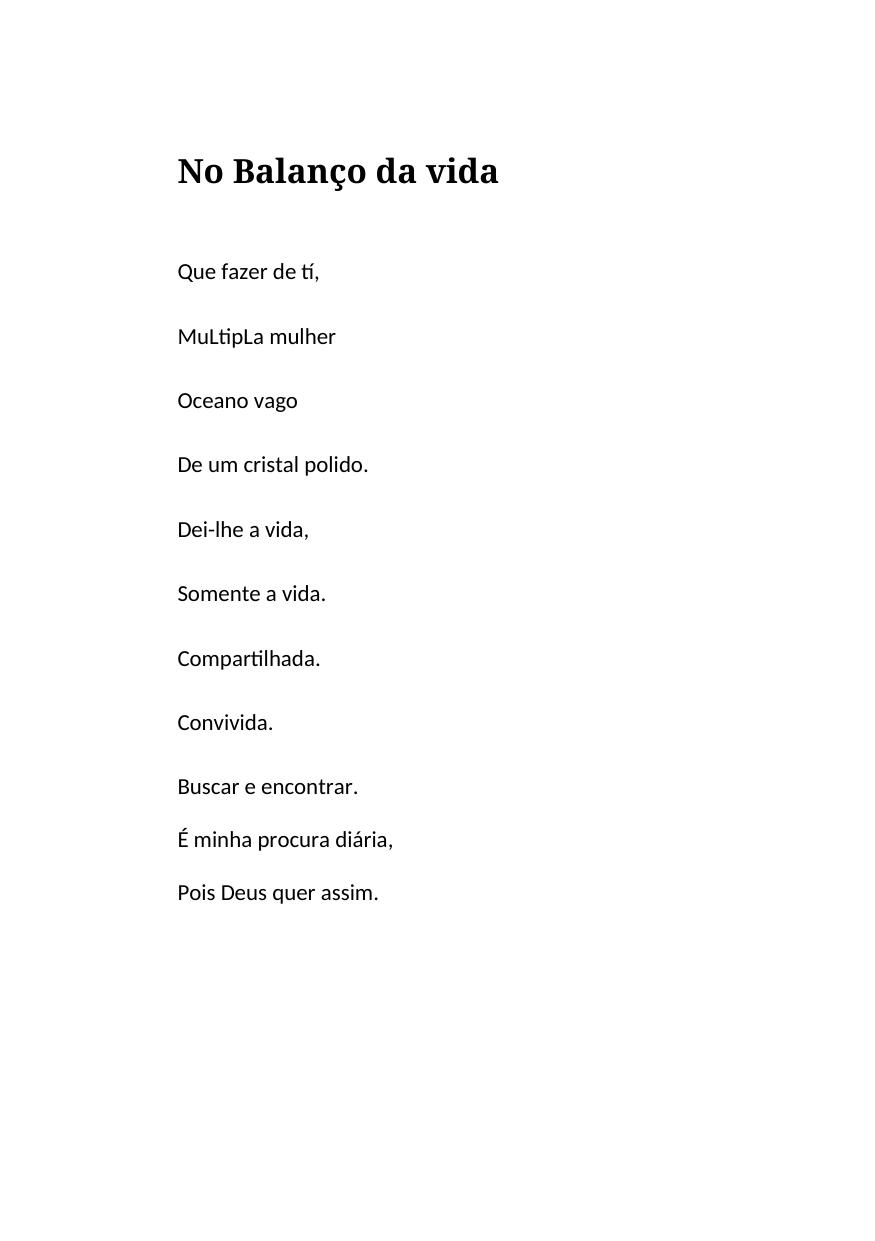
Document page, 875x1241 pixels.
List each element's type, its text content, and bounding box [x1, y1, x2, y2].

text Pois Deus quer assim. [177, 878, 697, 906]
text No Balanço da vida [177, 148, 697, 193]
text Que fazer de tí, MuLtipLa mulher Oceano vago De um cristal polido. Dei-lhe a vida, Somente a vida. Compartilhada. Convivida. Buscar e encontrar. [177, 193, 697, 800]
text É minha procura diária, [177, 825, 697, 853]
